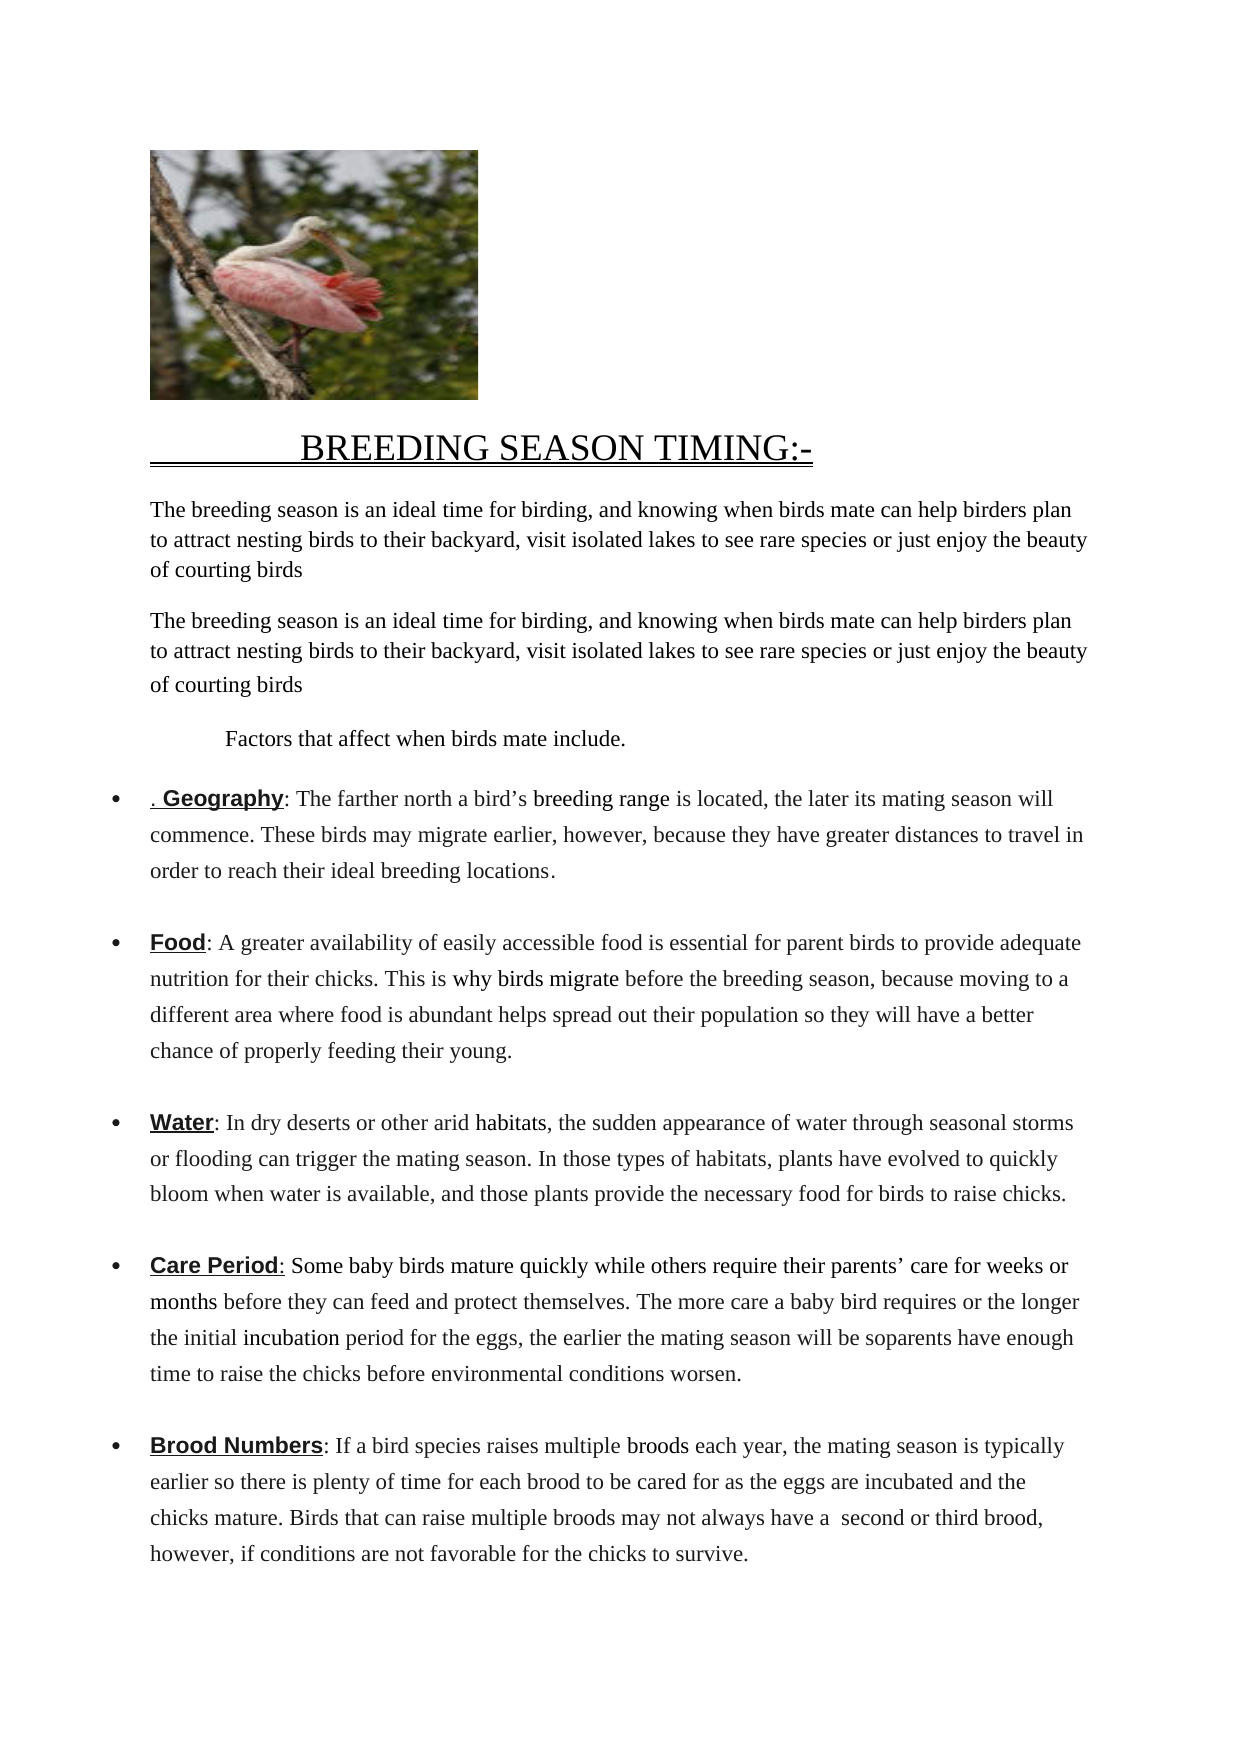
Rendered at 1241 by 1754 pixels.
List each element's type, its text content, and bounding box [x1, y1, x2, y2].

list Care Period: Some baby birds mature quickly while others require their parents’ care for weeks or months before they can feed and protect themselves. The more care a baby bird requires or the longer the initial incubation period for the eggs, the earlier the mating season will be soparents have enough time to raise the chicks before environmental conditions worsen. [112, 1243, 1090, 1387]
picture [150, 150, 479, 400]
list Water: In dry deserts or other arid habitats, the sudden appearance of water through seasonal storms or flooding can trigger the mating season. In those types of habitats, plants have evolved to quickly bloom when water is available, and those plants provide the necessary food for birds to raise chicks. [112, 1099, 1090, 1207]
text BREEDING SEASON TIMING:- [150, 426, 1090, 469]
list Food: A greater availability of easily accessible food is essential for parent birds to provide adequate nutrition for their chicks. This is why birds migrate before the breeding season, because moving to a different area where food is abundant helps spread out their population so they will have a better chance of properly feeding their young. [112, 919, 1090, 1063]
text The breeding season is an ideal time for birding, and knowing when birds mate can help birders plan to attract nesting birds to their backyard, visit isolated lakes to see rare species or just enjoy the beauty of courting birds [150, 607, 1090, 699]
text Factors that affect when birds mate include. [150, 724, 1090, 751]
text The breeding season is an ideal time for birding, and knowing when birds mate can help birders plan to attract nesting birds to their backyard, visit isolated lakes to see rare species or just enjoy the beauty of courting birds [150, 496, 1090, 583]
list . Geography: The farther north a bird’s breeding range is located, the later its mating season will commence. These birds may migrate earlier, however, because they have greater distances to travel in order to reach their ideal breeding locations. [112, 776, 1090, 883]
list Brood Numbers: If a bird species raises multiple broods each year, the mating season is typically earlier so there is plenty of time for each brood to be cared for as the eggs are incubated and the chicks mature. Birds that can raise multiple broods may not always have a second or third brood, however, if conditions are not favorable for the chicks to survive. [112, 1422, 1090, 1566]
